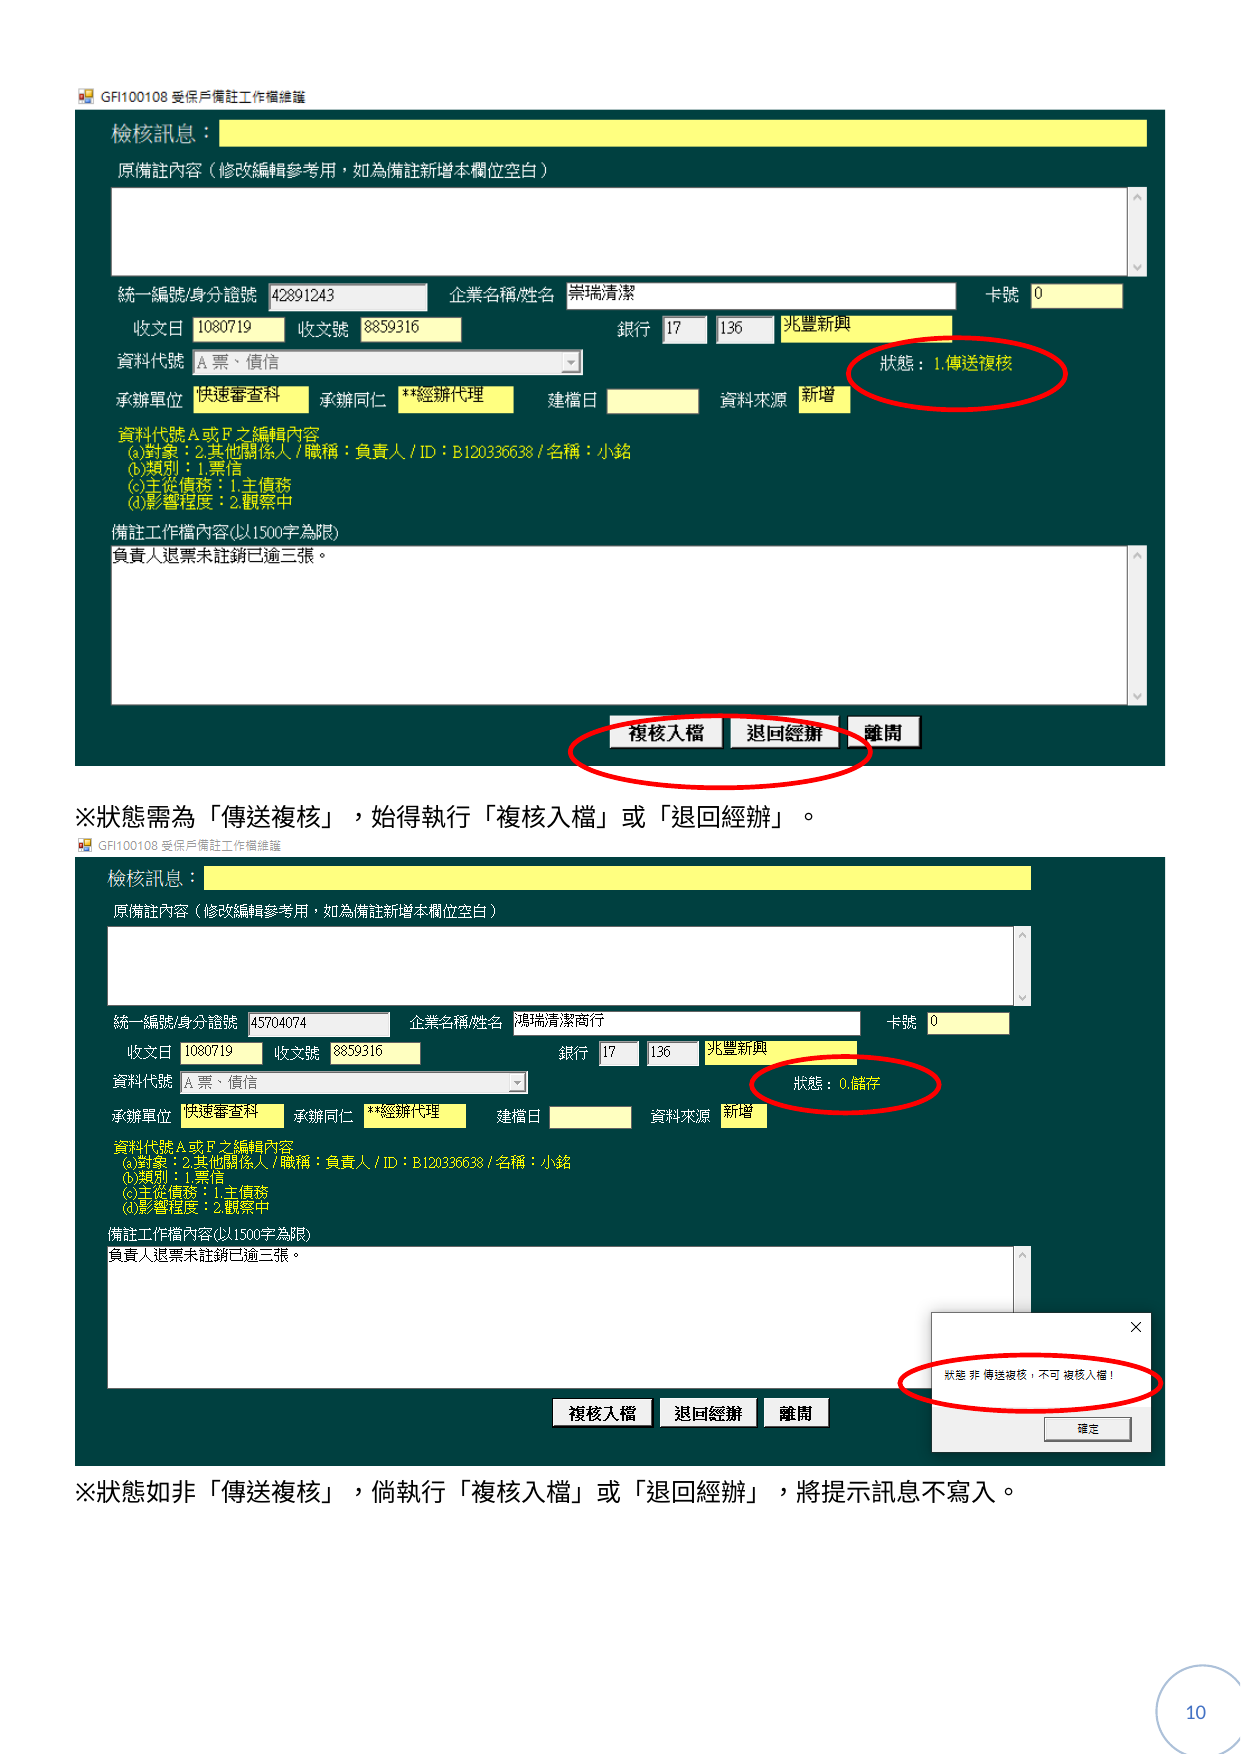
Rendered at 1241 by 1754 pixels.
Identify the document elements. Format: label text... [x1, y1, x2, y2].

picture [75, 834, 1166, 1466]
picture [573, 719, 867, 766]
text ※狀態如非「傳送複核」，倘執行「複核入檔」或「退回經辦」，將提示訊息不寫入。 [75, 1472, 1165, 1510]
text ※狀態需為「傳送複核」，始得執行「複核入檔」或「退回經辦」。 [75, 797, 1165, 834]
picture [75, 84, 1166, 766]
